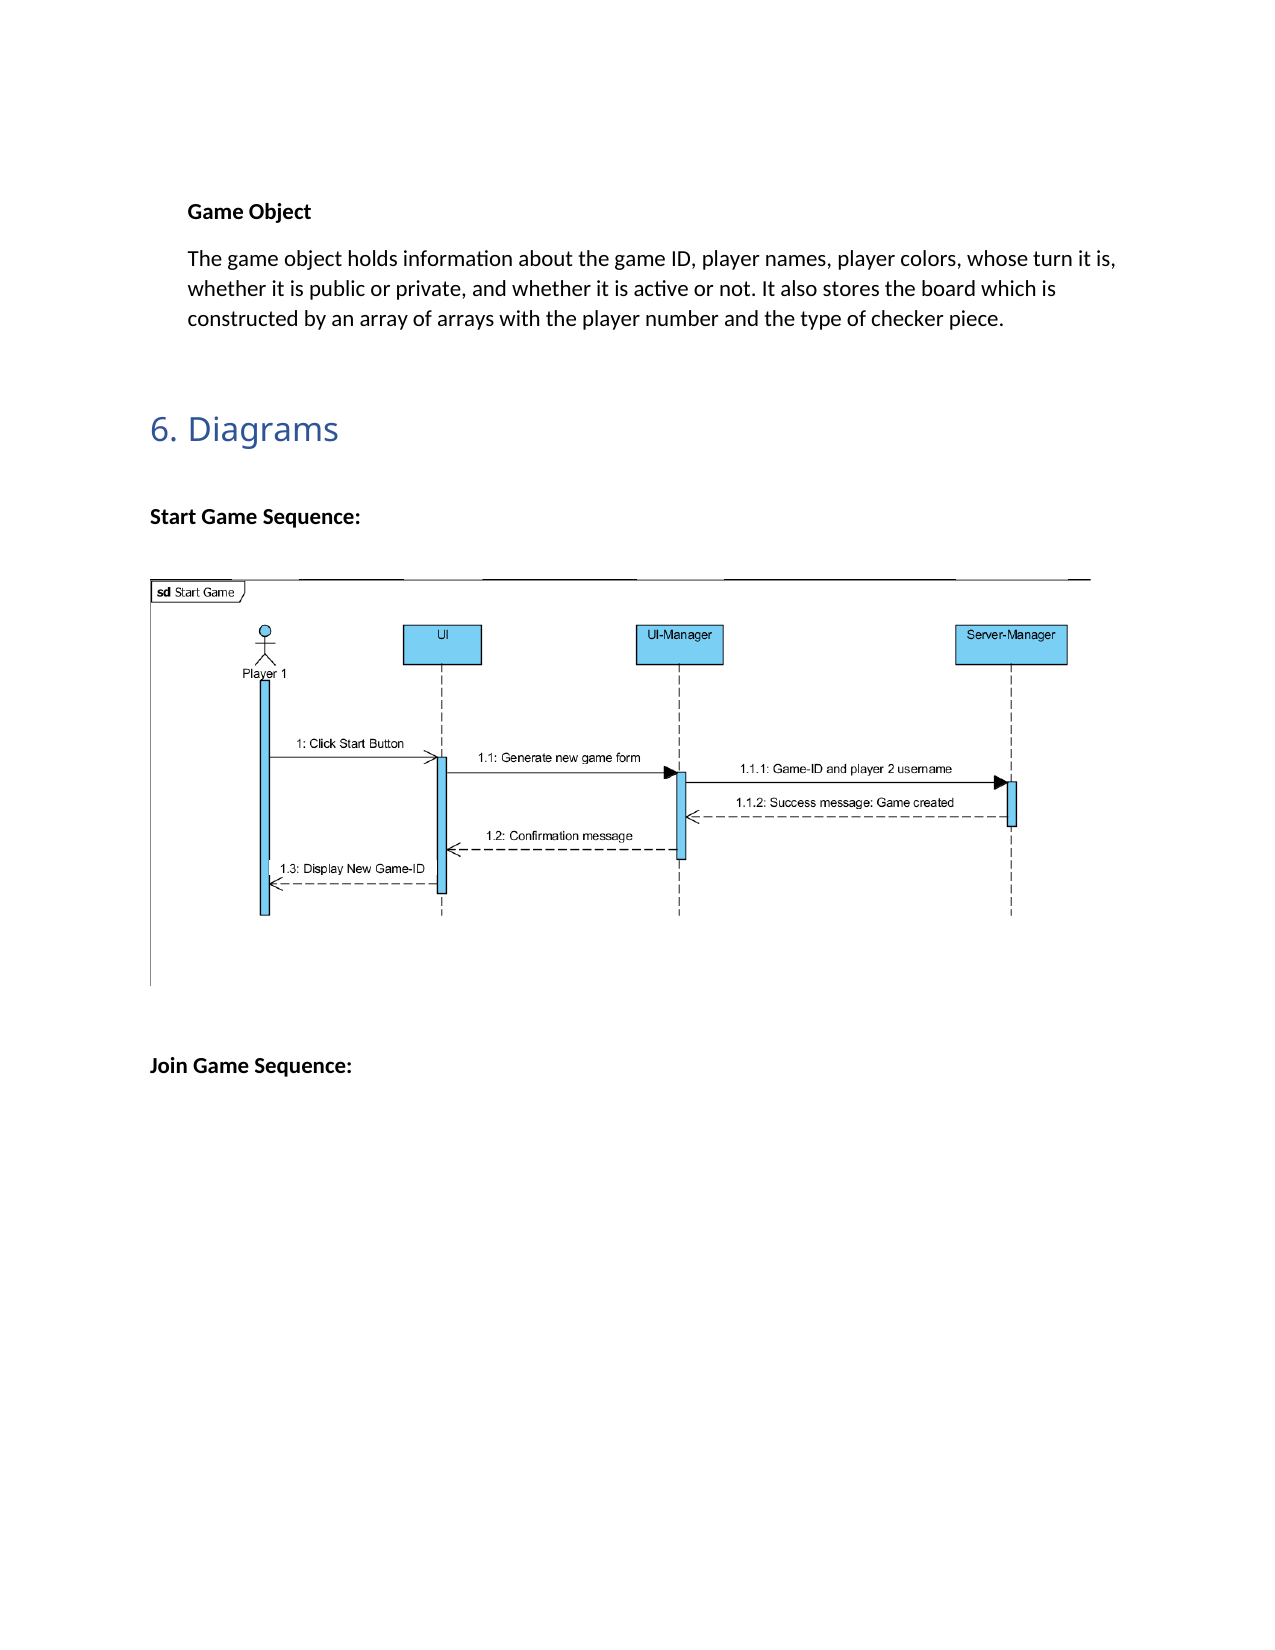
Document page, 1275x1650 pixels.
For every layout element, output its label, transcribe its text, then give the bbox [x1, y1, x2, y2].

picture [150, 579, 1091, 986]
text Game Object [187, 197, 1125, 225]
text The game object holds information about the game ID, player names, player colors, whose turn it is, whether it is public or private, and whether it is active or not. It also stores the board which is constructed by an array of arrays with the player number and the type of checker piece. [187, 244, 1125, 332]
text Join Game Sequence: [150, 1051, 1125, 1079]
subtitle Diagrams [150, 406, 1125, 452]
text Start Game Sequence: [150, 502, 1125, 530]
